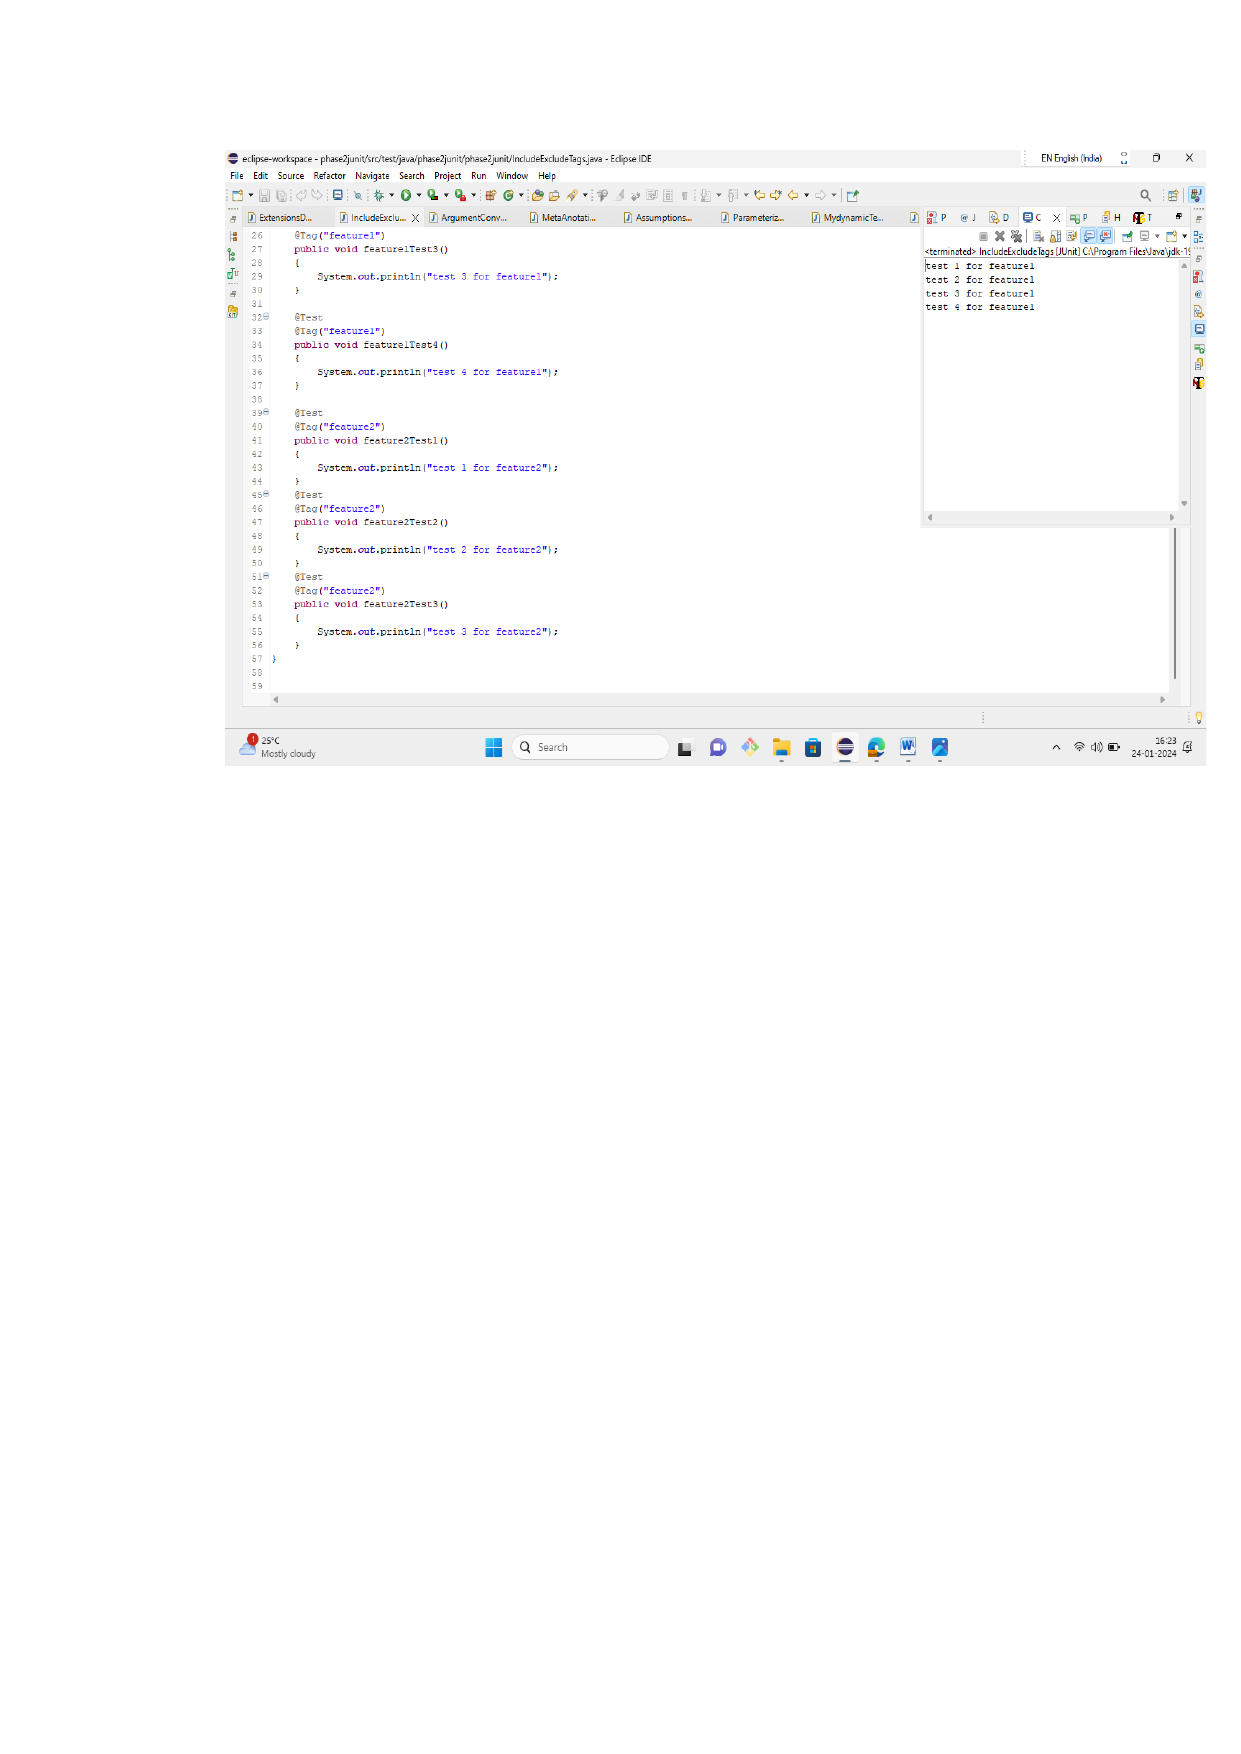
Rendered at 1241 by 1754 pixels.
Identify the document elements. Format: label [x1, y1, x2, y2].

picture [225, 150, 1207, 766]
